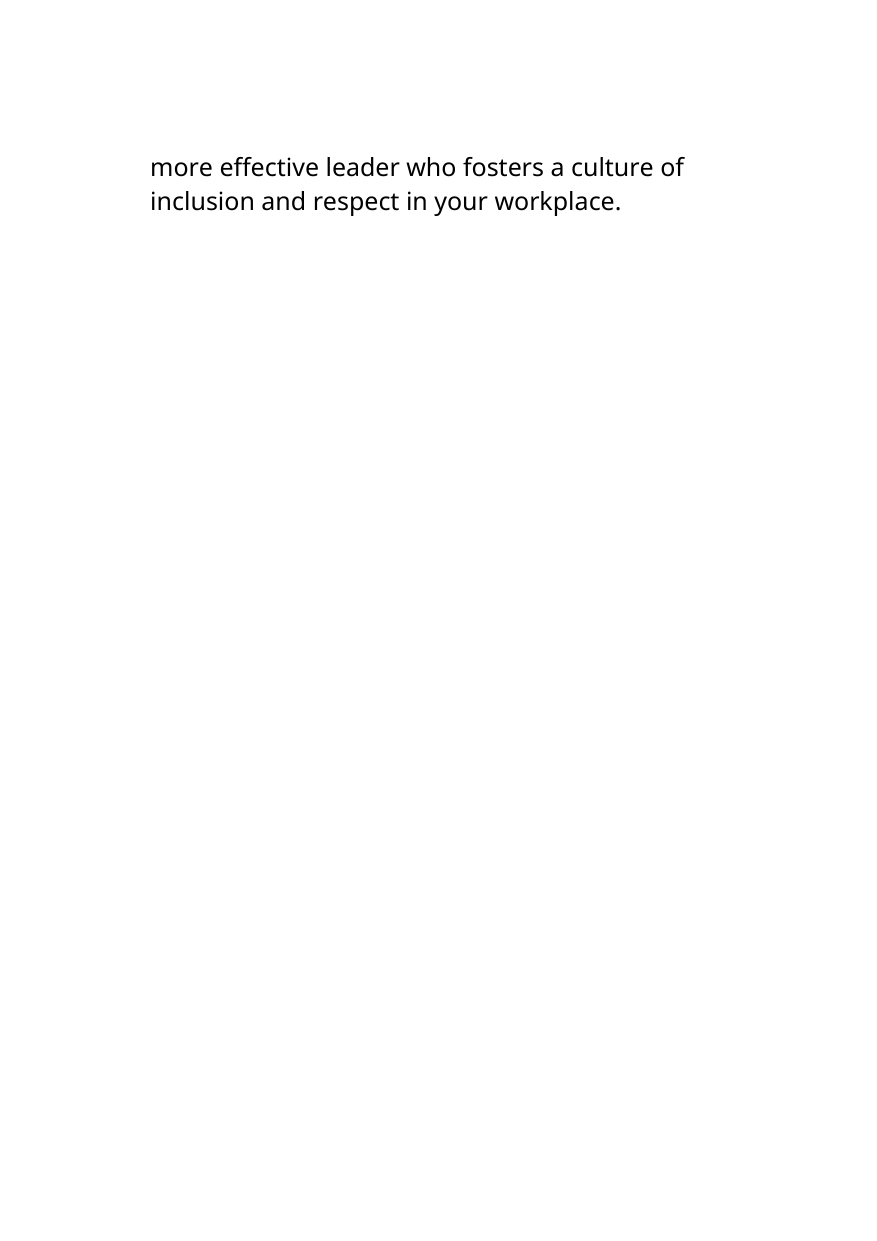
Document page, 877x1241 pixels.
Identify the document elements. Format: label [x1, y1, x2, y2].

text [150, 150, 727, 218]
